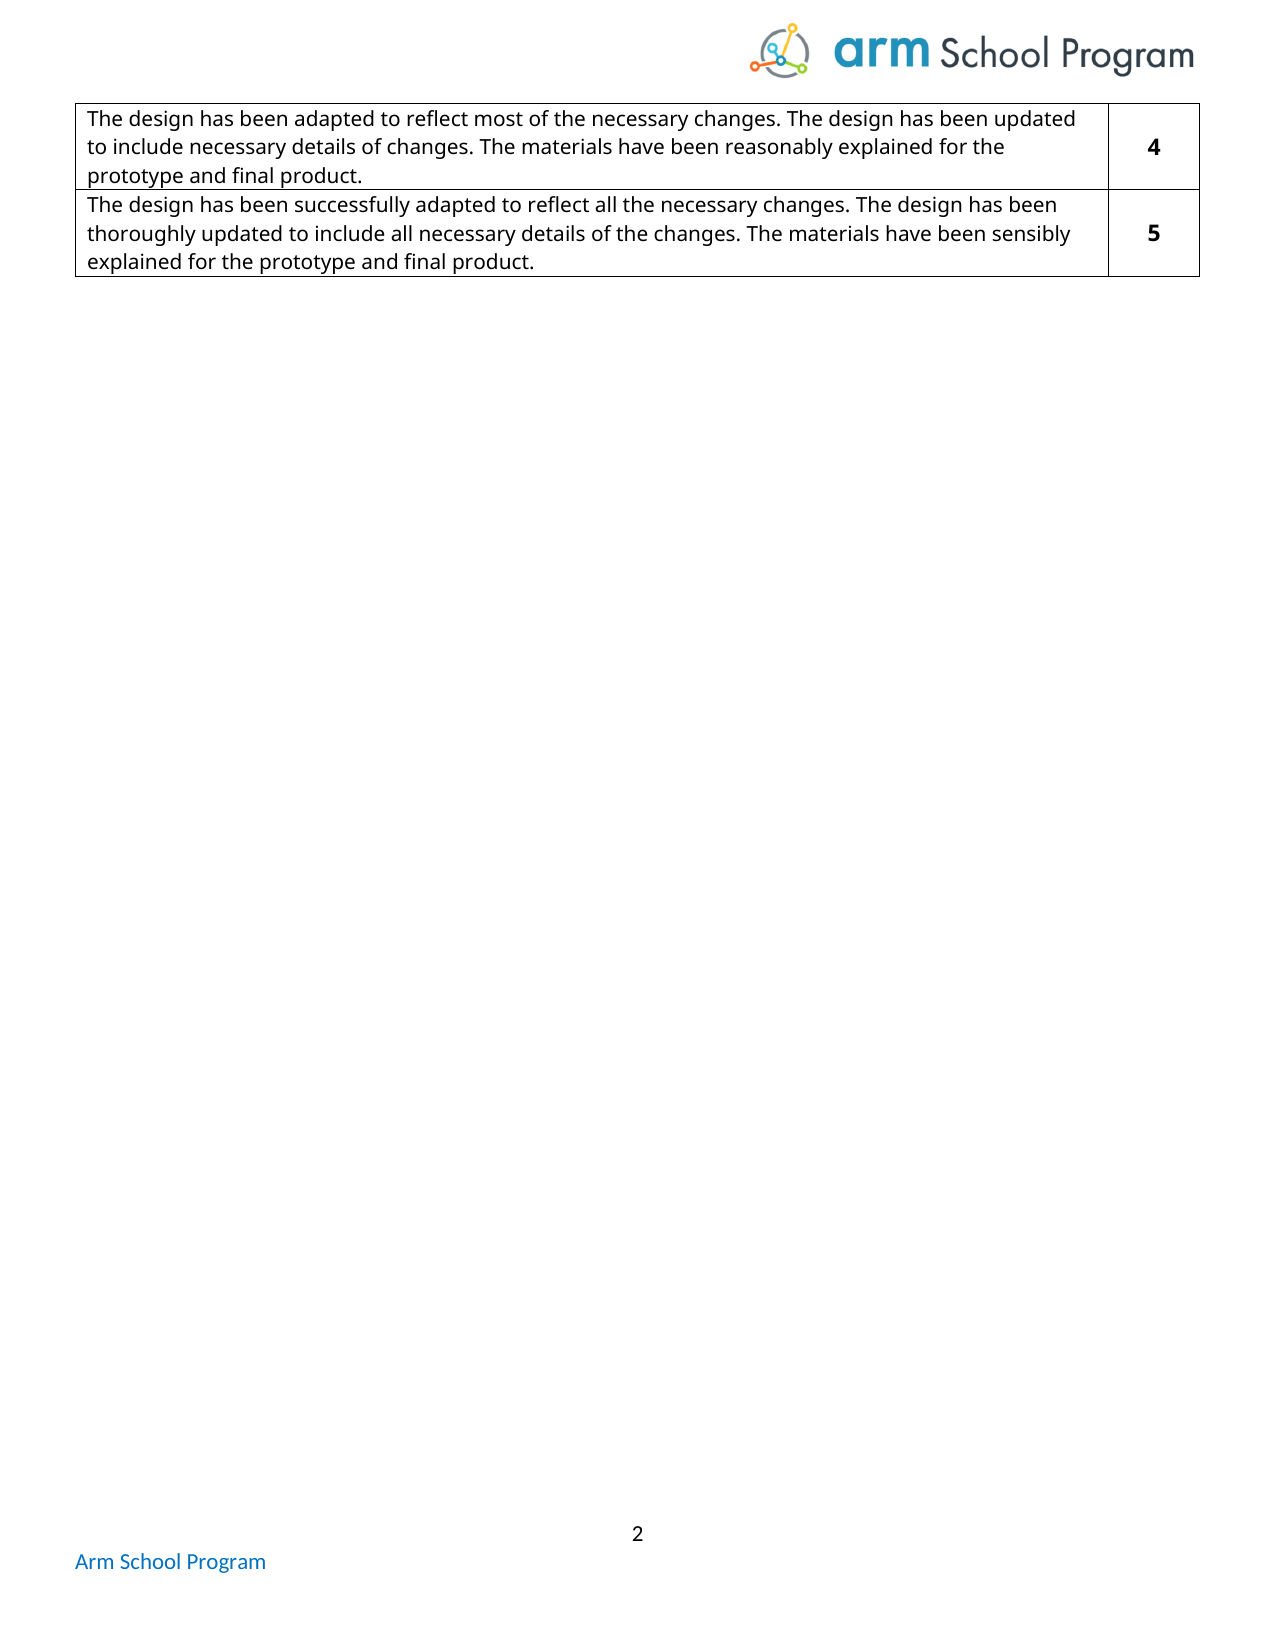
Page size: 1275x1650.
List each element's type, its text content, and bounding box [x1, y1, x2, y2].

table_cell 5 [1109, 190, 1199, 276]
table_cell 4 [1109, 104, 1199, 189]
picture [743, 18, 1197, 82]
table_cell The design has been adapted to reflect most of the necessary changes. The design has been updated to include necessary details of changes. The materials have been reasonably explained for the prototype and final product. [76, 104, 1108, 189]
table_cell The design has been successfully adapted to reflect all the necessary changes. The design has been thoroughly updated to include all necessary details of the changes. The materials have been sensibly explained for the prototype and final product. [76, 190, 1108, 276]
